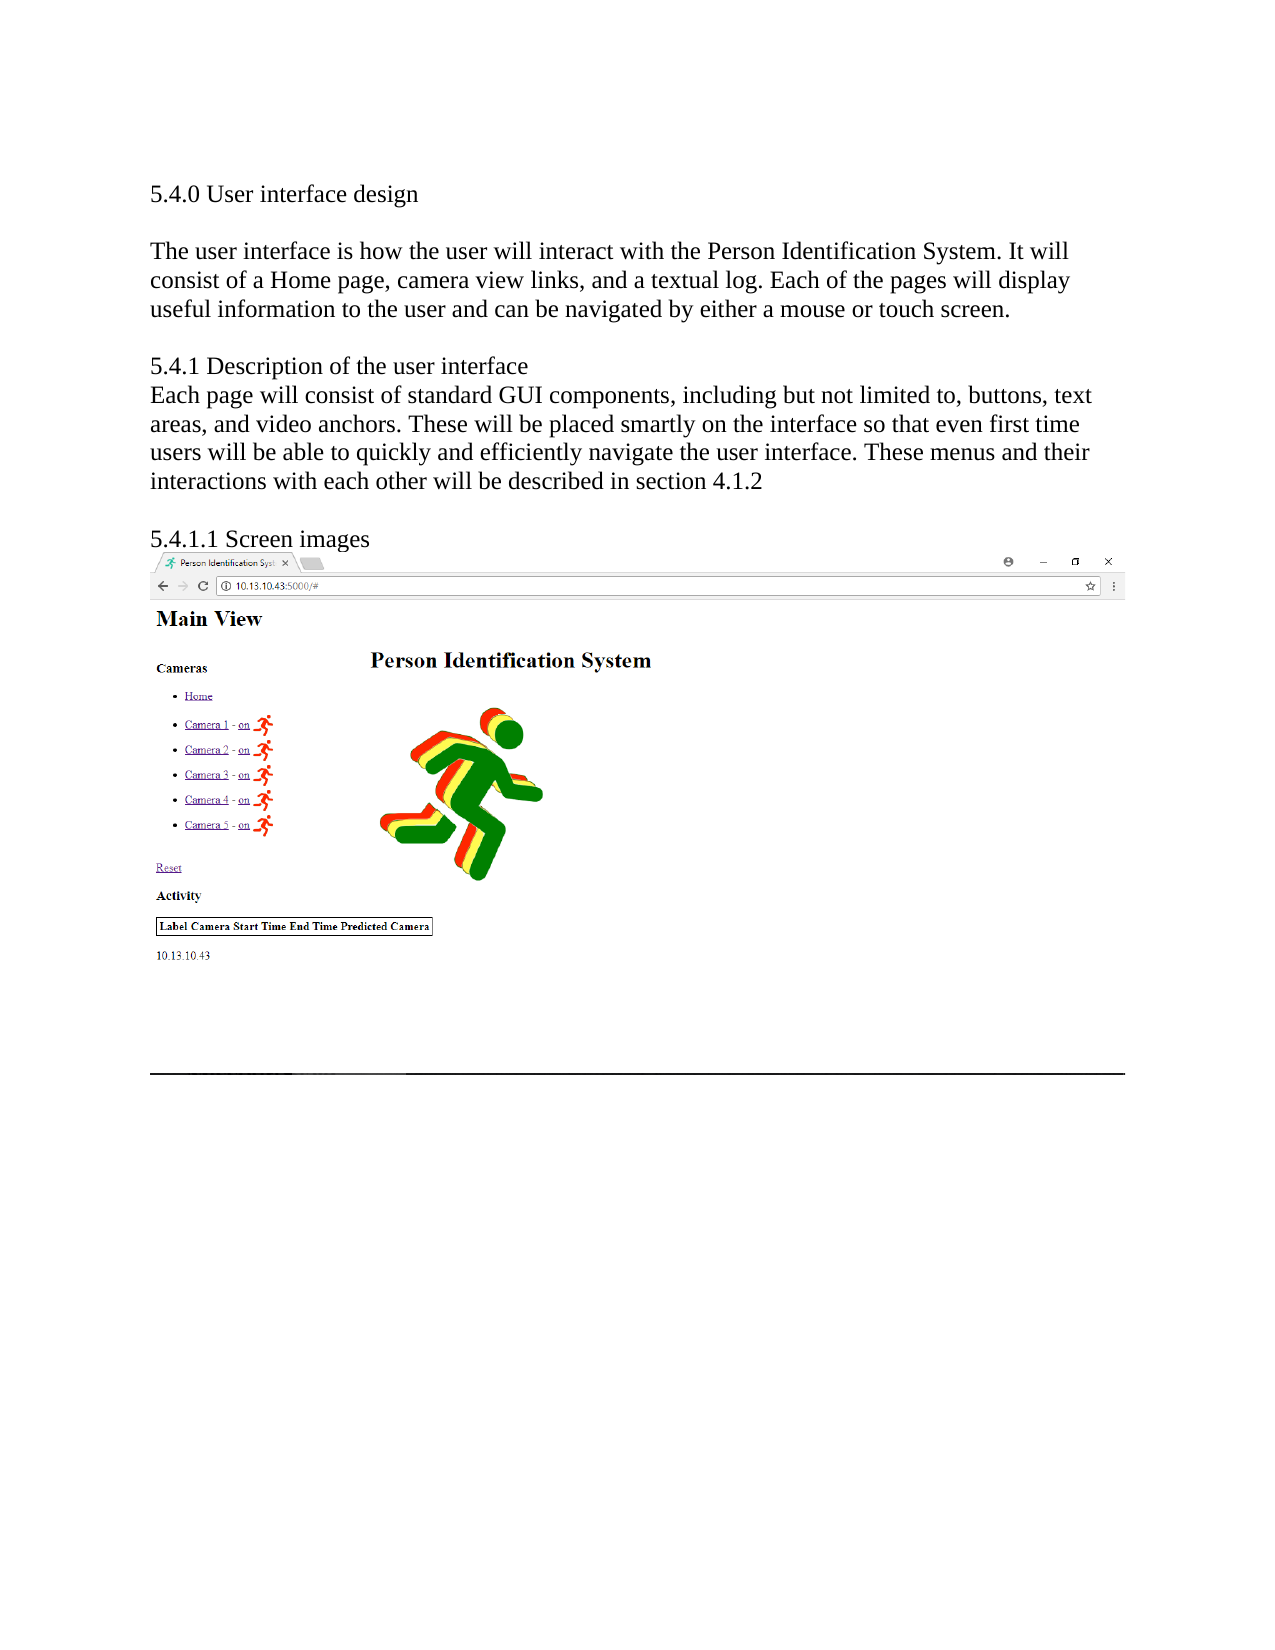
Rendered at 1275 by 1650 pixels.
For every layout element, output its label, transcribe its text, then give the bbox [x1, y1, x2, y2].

picture [150, 552, 1125, 1075]
text 5.4.1 Description of the user interface [150, 351, 1125, 380]
text The user interface is how the user will interact with the Person Identification System. It will consist of a Home page, camera view links, and a textual log. Each of the pages will display useful information to the user and can be navigated by either a mouse or touch screen. [150, 236, 1125, 322]
text 5.4.1.1 Screen images [150, 524, 1125, 552]
text Each page will consist of standard GUI components, including but not limited to, buttons, text areas, and video anchors. These will be placed smartly on the interface so that even first time users will be able to quickly and efficiently navigate the user interface. These menus and their interactions with each other will be described in section 4.1.2 [150, 380, 1125, 495]
text 5.4.0 User interface design [150, 179, 1125, 207]
